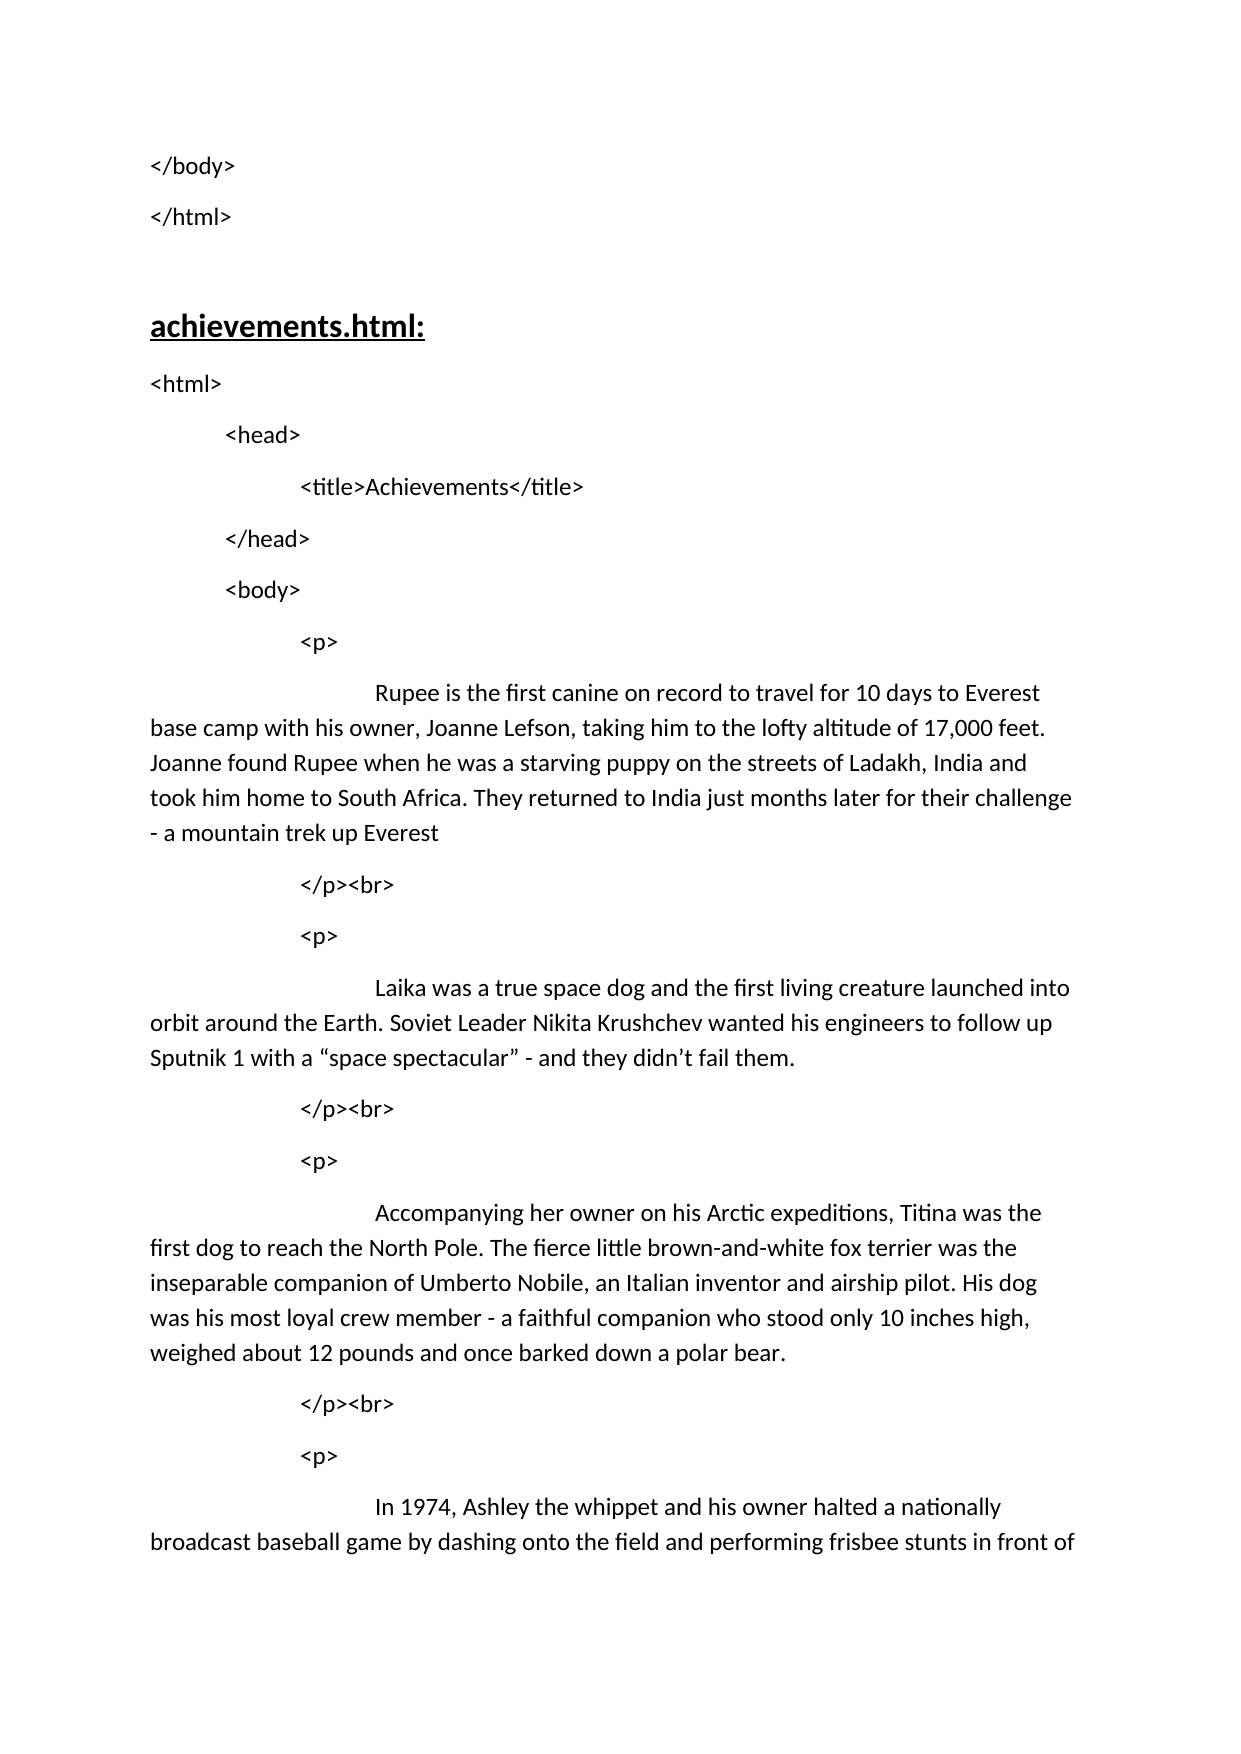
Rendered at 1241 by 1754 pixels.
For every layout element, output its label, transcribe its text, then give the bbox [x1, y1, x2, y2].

text </html> [150, 202, 1078, 232]
text Accompanying her owner on his Arctic expeditions, Titina was the first dog to reach the North Pole. The fierce little brown-and-white fox terrier was the inseparable companion of Umberto Nobile, an Italian inventor and airship pilot. His dog was his most loyal crew member - a faithful companion who stood only 10 inches high, weighed about 12 pounds and once barked down a polar bear. [150, 1197, 1078, 1367]
text </p><br> [150, 869, 1078, 899]
text <p> [150, 1440, 1078, 1470]
text <head> [150, 419, 1078, 450]
text <p> [150, 626, 1078, 656]
text </p><br> [150, 1094, 1078, 1124]
text </p><br> [150, 1388, 1078, 1419]
text <html> [150, 368, 1078, 398]
text </head> [150, 523, 1078, 553]
text <body> [150, 574, 1078, 605]
text <p> [150, 921, 1078, 951]
text Rupee is the first canine on record to travel for 10 days to Everest base camp with his owner, Joanne Lefson, taking him to the lofty altitude of 17,000 feet. Joanne found Rupee when he was a starving puppy on the streets of Ladakh, India and took him home to South Africa. They returned to India just months later for their challenge - a mountain trek up Everest [150, 677, 1078, 848]
text achievements.html: [150, 305, 1078, 345]
text <p> [150, 1145, 1078, 1176]
text <title>Achievements</title> [150, 471, 1078, 502]
text </body> [150, 150, 1078, 181]
text Laika was a true space dog and the first living creature launched into orbit around the Earth. Soviet Leader Nikita Krushchev wanted his engineers to follow up Sputnik 1 with a “space spectacular” - and they didn’t fail them. [150, 972, 1078, 1073]
